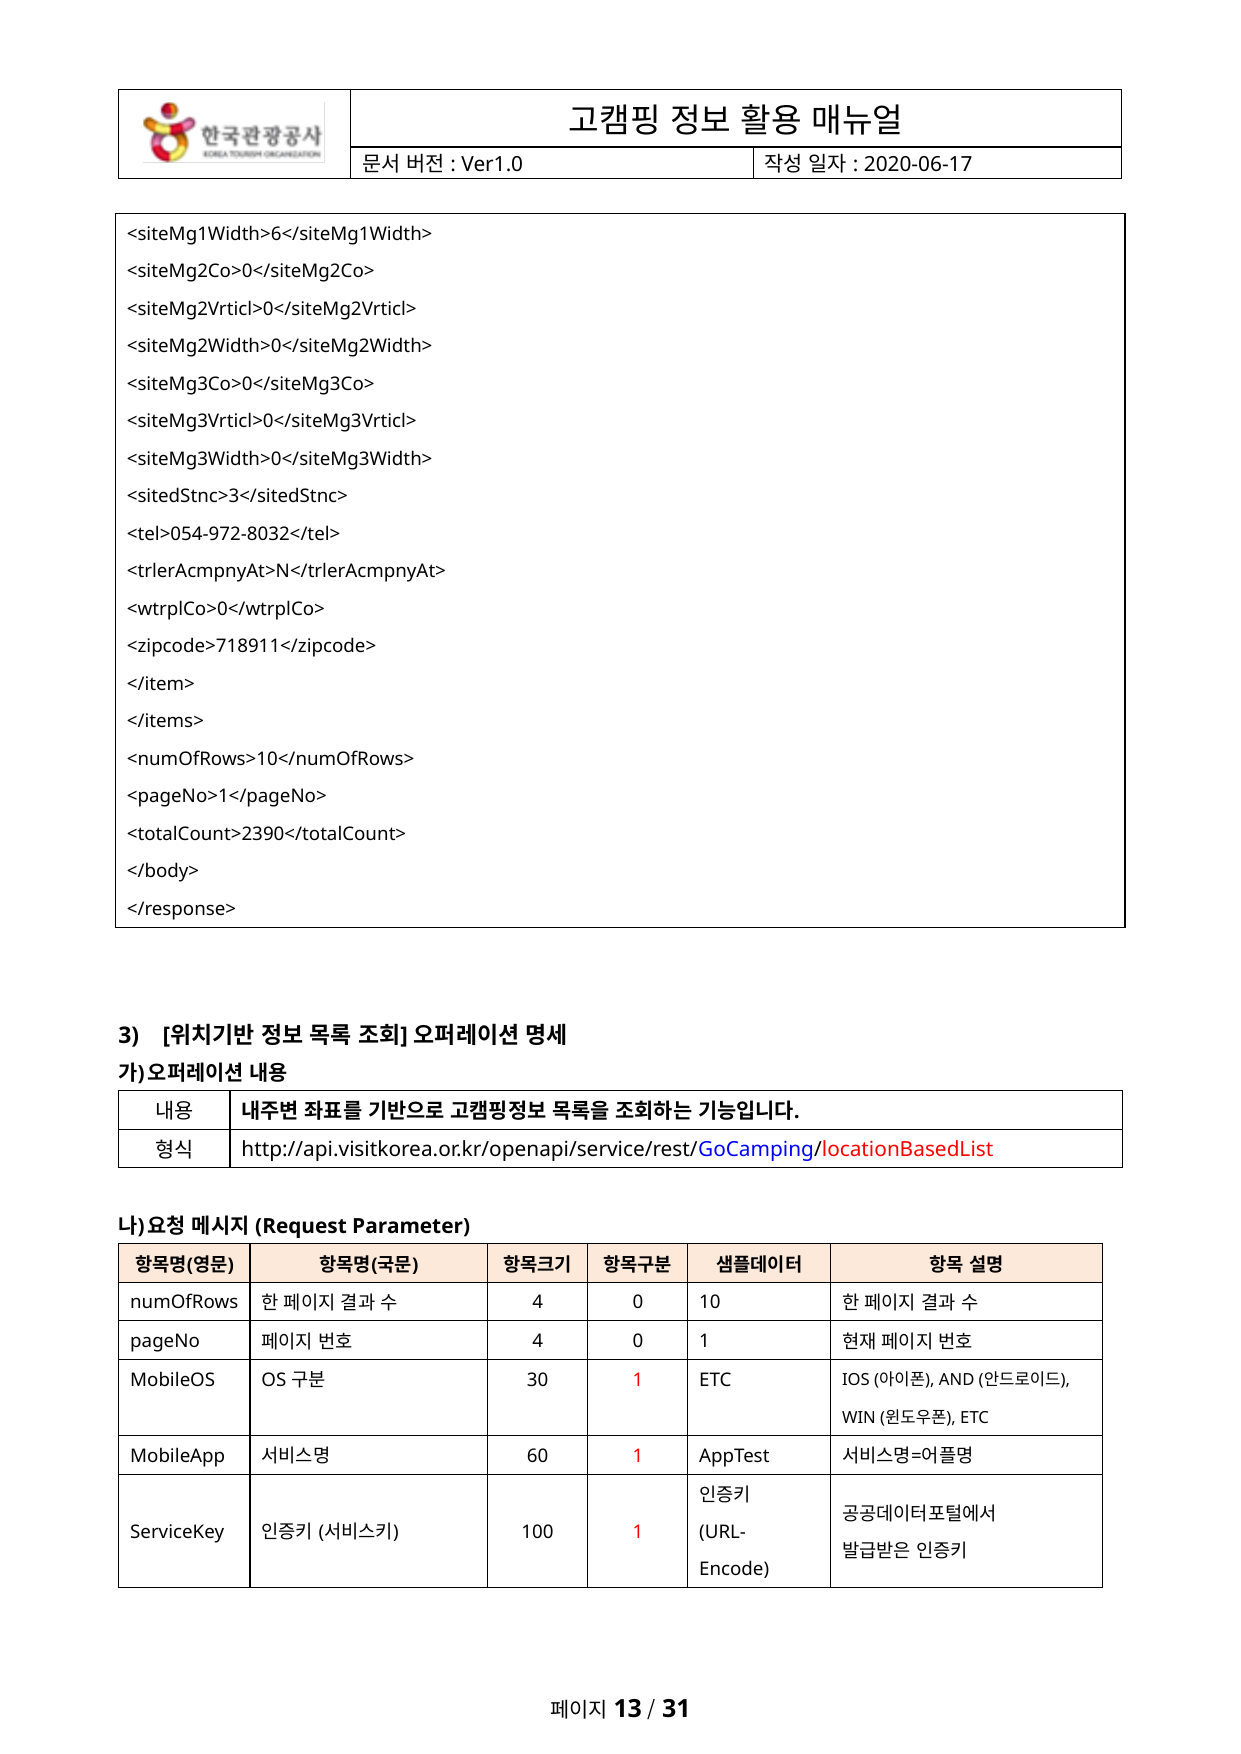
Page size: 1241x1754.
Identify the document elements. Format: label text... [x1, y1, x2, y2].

table_header 항목명(국문) [251, 1244, 487, 1282]
table_cell ETC [688, 1360, 830, 1435]
picture [142, 102, 327, 165]
table_cell 30 [488, 1360, 587, 1435]
table_cell 인증키 (URL- Encode) [688, 1475, 830, 1587]
subtitle [위치기반 정보 목록 조회] 오퍼레이션 명세 [118, 1015, 1122, 1053]
table_header 항목크기 [488, 1244, 587, 1282]
table_cell 1 [588, 1436, 687, 1473]
table_cell 한 페이지 결과 수 [831, 1283, 1102, 1320]
table_header 항목구분 [588, 1244, 687, 1282]
table_cell 0 [588, 1321, 687, 1359]
table_cell 4 [488, 1321, 587, 1359]
table_cell 1 [688, 1321, 830, 1359]
table_cell 100 [488, 1475, 587, 1587]
table_cell 10 [688, 1283, 830, 1320]
list 요청 메시지 (Request Parameter) [118, 1206, 1122, 1243]
table_cell 인증키 (서비스키) [251, 1475, 487, 1587]
table_cell pageNo [119, 1321, 249, 1359]
table_cell 60 [488, 1436, 587, 1473]
table_cell 1 [588, 1360, 687, 1435]
table_cell 형식 [119, 1130, 229, 1167]
table_cell 서비스명 [251, 1436, 487, 1473]
table_cell 한 페이지 결과 수 [251, 1283, 487, 1320]
table_cell 현재 페이지 번호 [831, 1321, 1102, 1359]
table_cell numOfRows [119, 1283, 249, 1320]
table_cell 4 [488, 1283, 587, 1320]
table_header 내용 [119, 1091, 229, 1129]
table_cell 1 [588, 1475, 687, 1587]
table_header 항목 설명 [831, 1244, 1102, 1282]
table_cell 페이지 번호 [251, 1321, 487, 1359]
table_cell MobileOS [119, 1360, 249, 1435]
list 오퍼레이션 내용 [118, 1053, 1122, 1090]
table_cell 공공데이터포털에서 발급받은 인증키 [831, 1475, 1102, 1587]
table_header 항목명(영문) [119, 1244, 249, 1282]
table_cell http://api.visitkorea.or.kr/openapi/service/rest/GoCamping/locationBasedList [231, 1130, 1122, 1167]
table_cell 서비스명=어플명 [831, 1436, 1102, 1473]
table_cell OS 구분 [251, 1360, 487, 1435]
table_cell IOS (아이폰), AND (안드로이드), WIN (윈도우폰), ETC [831, 1360, 1102, 1435]
table_header 내주변 좌표를 기반으로 고캠핑정보 목록을 조회하는 기능입니다. [231, 1091, 1122, 1129]
table_cell 0 [588, 1283, 687, 1320]
table_cell AppTest [688, 1436, 830, 1473]
table_cell ServiceKey [119, 1475, 249, 1587]
table_header 샘플데이터 [688, 1244, 830, 1282]
table_cell MobileApp [119, 1436, 249, 1473]
